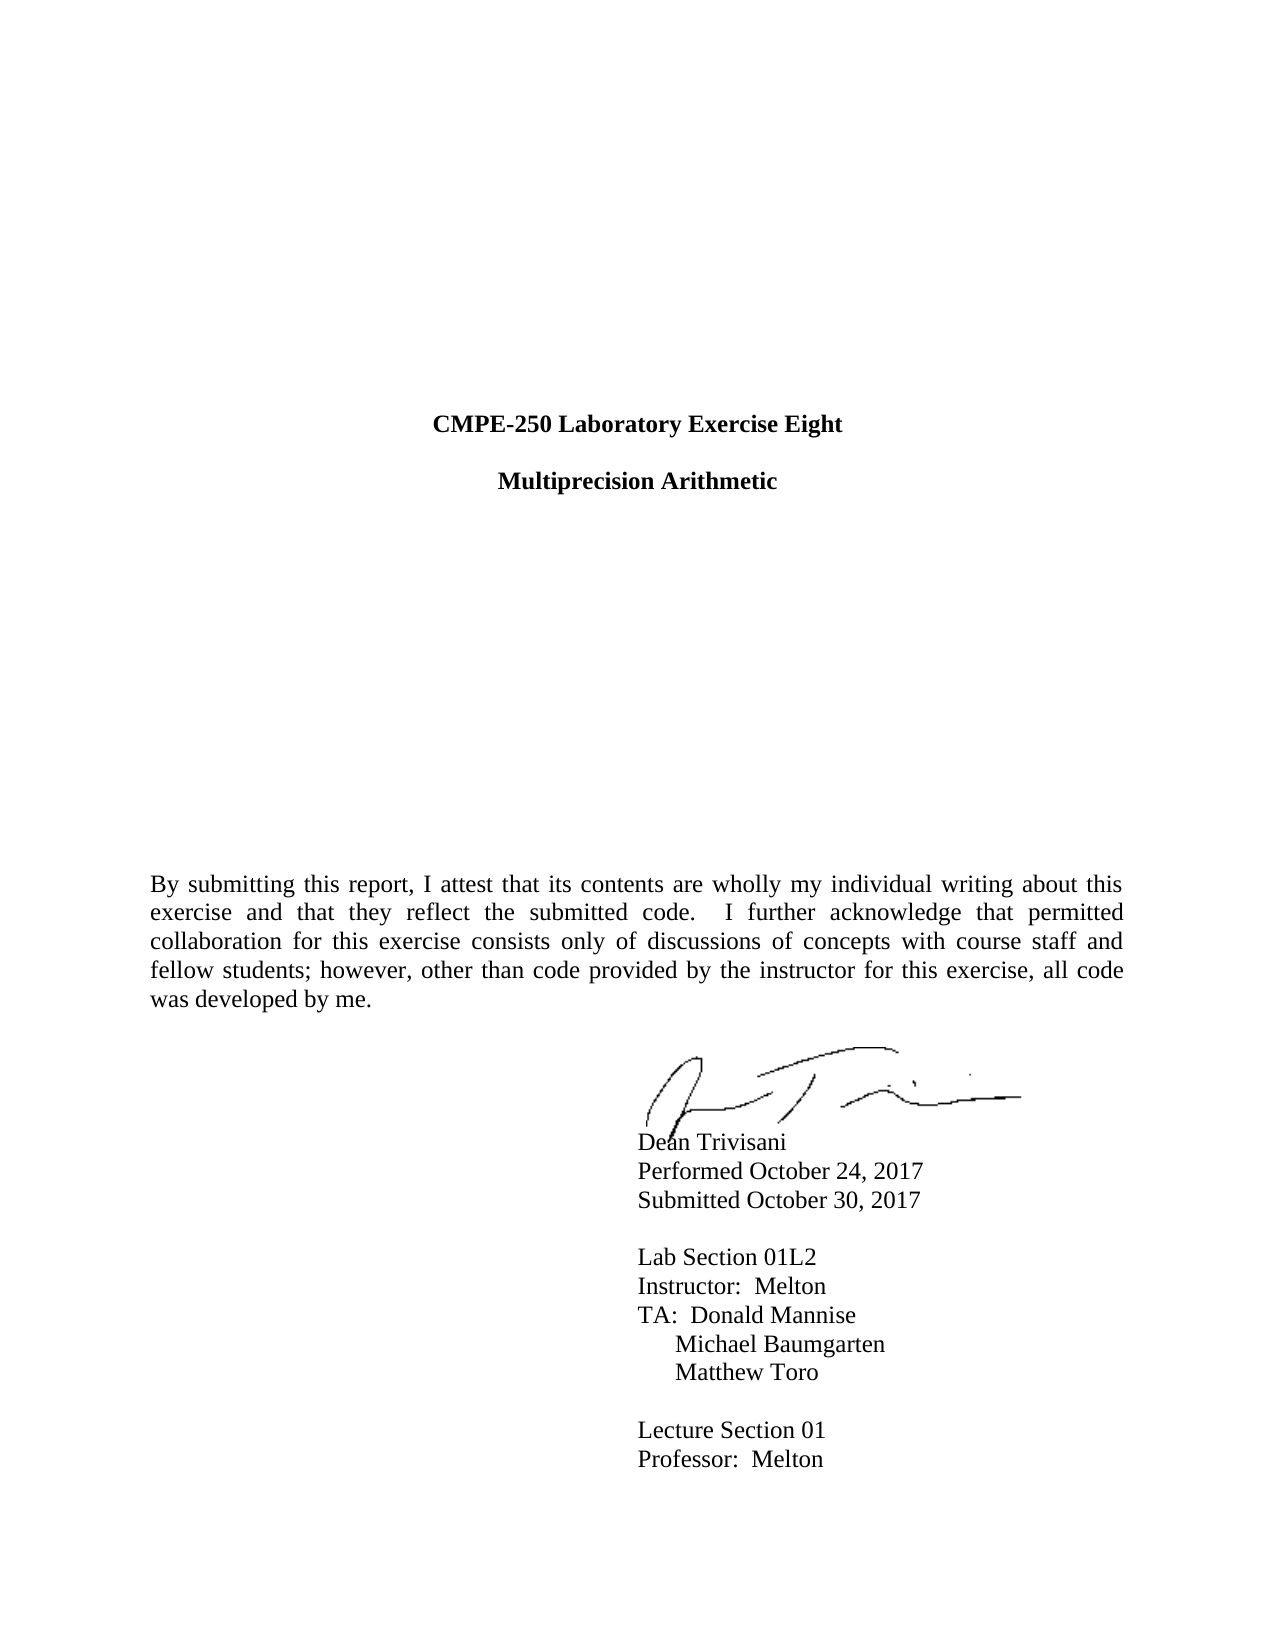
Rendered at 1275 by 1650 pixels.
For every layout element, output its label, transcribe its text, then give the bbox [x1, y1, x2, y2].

text Michael Baumgarten [600, 1329, 1125, 1357]
text Professor: Melton [637, 1444, 1125, 1472]
text By submitting this report, I attest that its contents are wholly my individual writing about this exercise and that they reflect the submitted code. I further acknowledge that permitted collaboration for this exercise consists only of discussions of concepts with course staff and fellow students; however, other than code provided by the instructor for this exercise, all code was developed by me. [150, 869, 1125, 1012]
text Submitted October 30, 2017 [637, 1185, 1125, 1214]
text Matthew Toro [600, 1357, 1125, 1386]
text Lab Section 01L2 [637, 1242, 1125, 1271]
text Performed October 24, 2017 [637, 1156, 1125, 1185]
text Instructor: Melton [637, 1271, 1125, 1300]
text Lecture Section 01 [637, 1415, 1125, 1444]
picture [646, 1047, 1023, 1143]
text TA: Donald Mannise [637, 1300, 1125, 1329]
text CMPE-250 Laboratory Exercise Eight [150, 409, 1125, 437]
text Multiprecision Arithmetic [150, 466, 1125, 495]
text Dean Trivisani [637, 1127, 1125, 1156]
